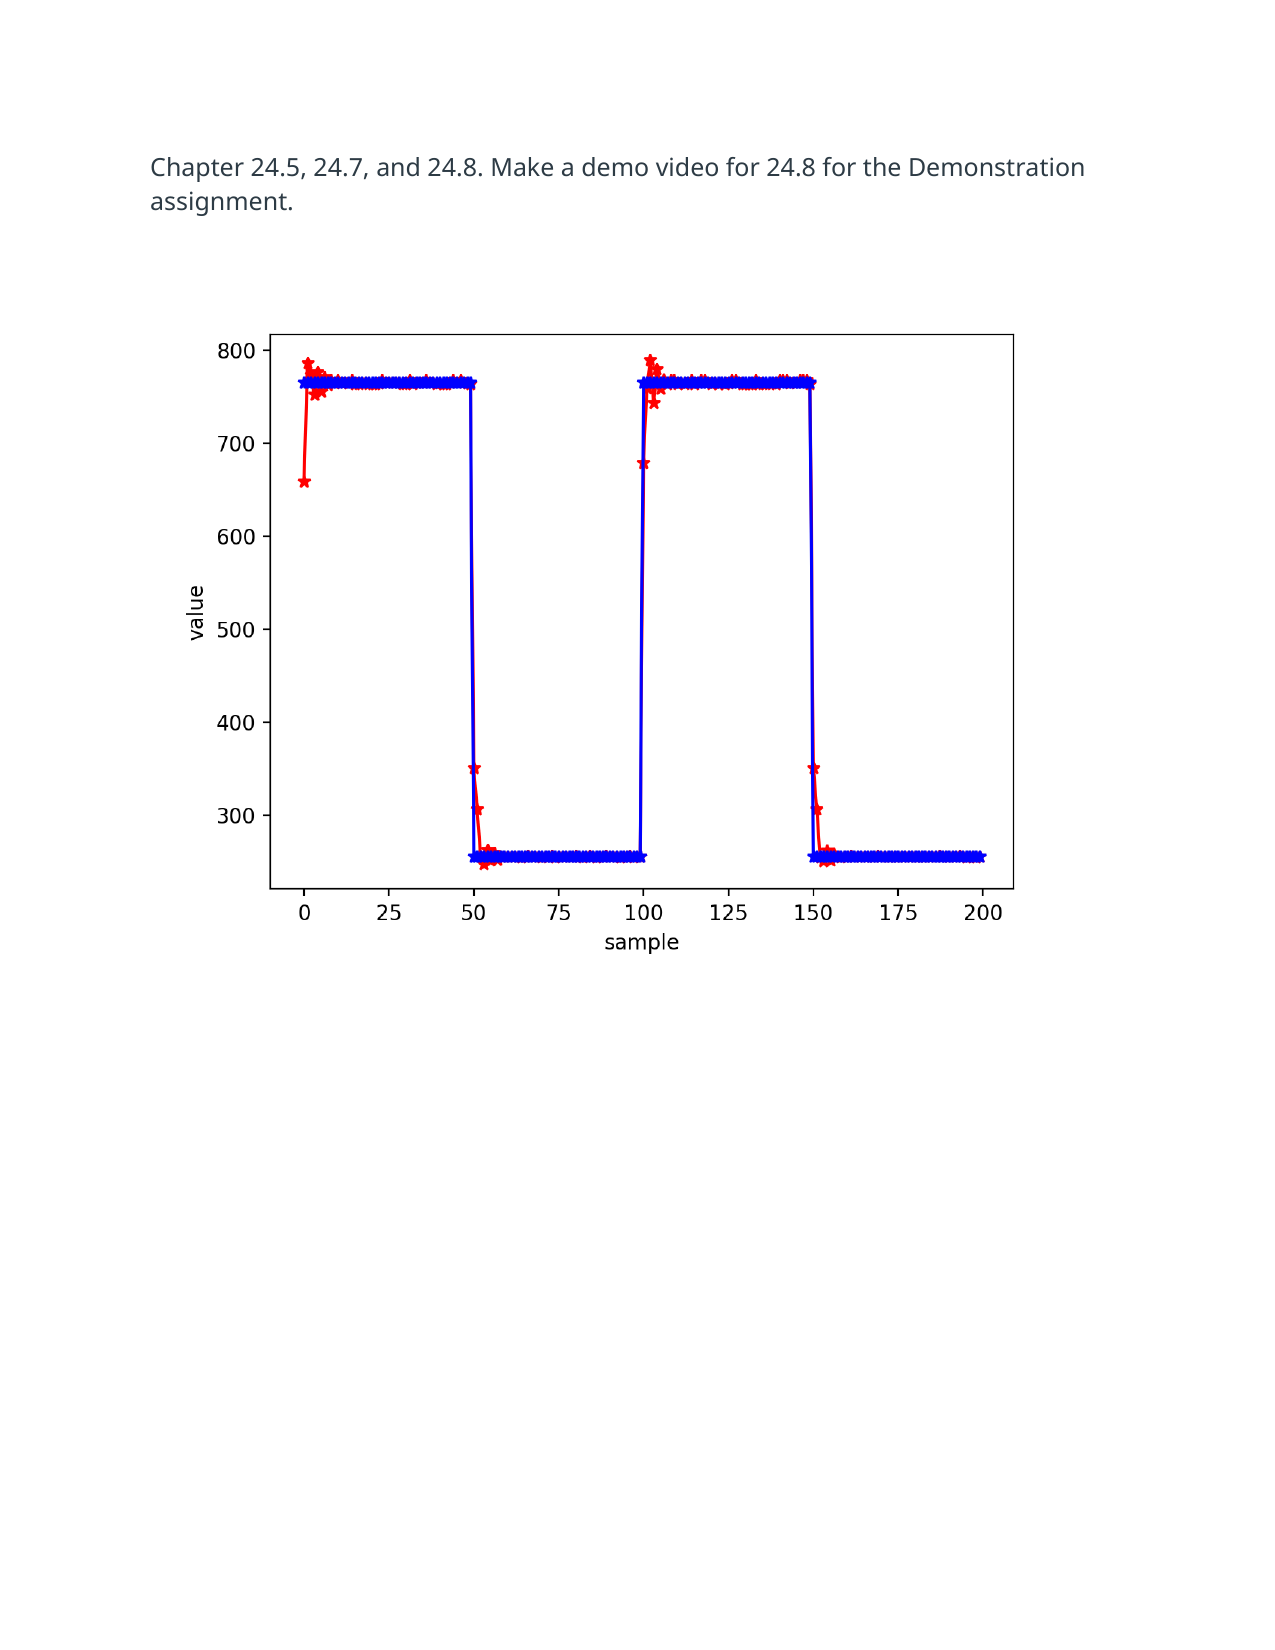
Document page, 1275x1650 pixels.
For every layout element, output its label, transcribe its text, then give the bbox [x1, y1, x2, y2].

text Chapter 24.5, 24.7, and 24.8. Make a demo video for 24.8 for the Demonstration assignment. [294, 150, 1125, 218]
picture [150, 248, 1109, 968]
